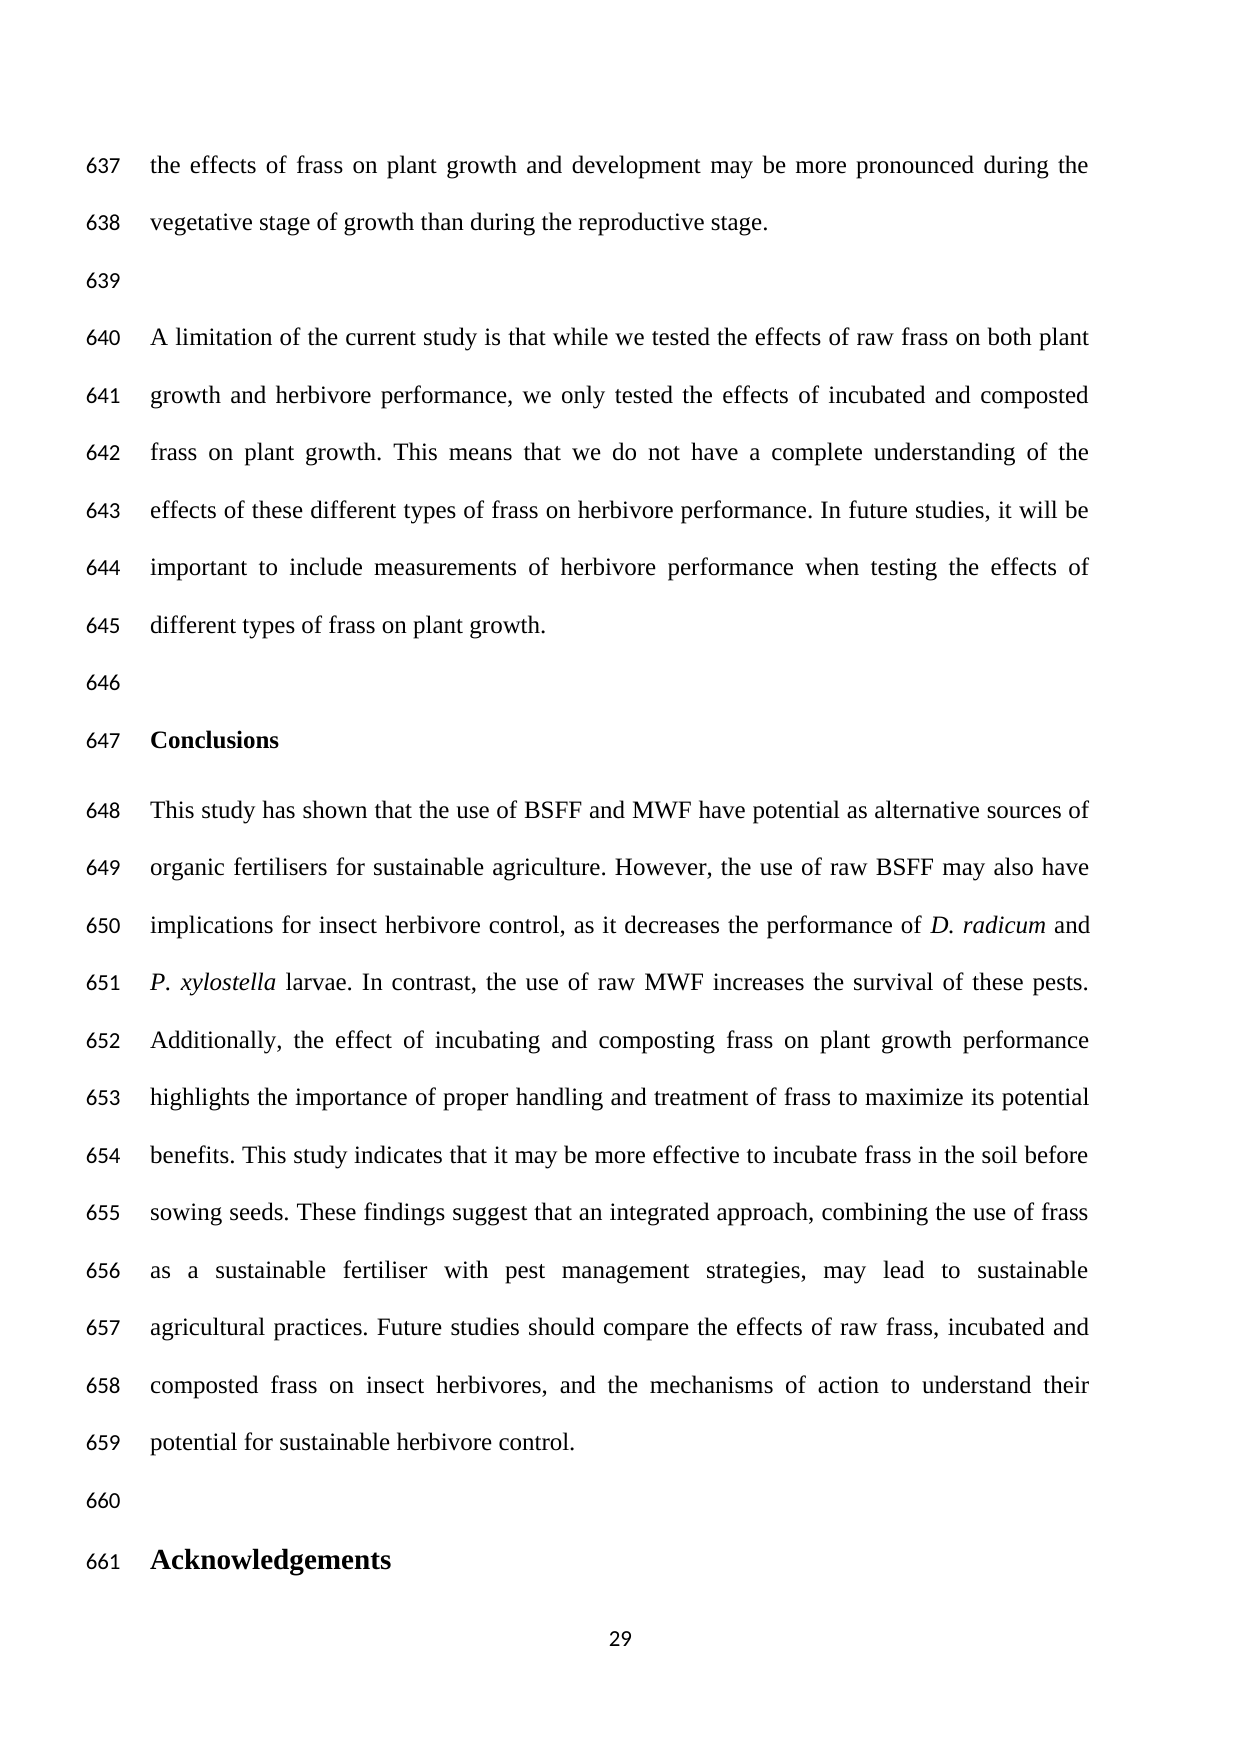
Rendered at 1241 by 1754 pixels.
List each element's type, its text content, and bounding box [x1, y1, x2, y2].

text A limitation of the current study is that while we tested the effects of raw frass on both plant growth and herbivore performance, we only tested the effects of incubated and composted frass on plant growth. This means that we do not have a complete understanding of the effects of these different types of frass on herbivore performance. In future studies, it will be important to include measurements of herbivore performance when testing the effects of different types of frass on plant growth. [150, 322, 1090, 639]
text This study has shown that the use of BSFF and MWF have potential as alternative sources of organic fertilisers for sustainable agriculture. However, the use of raw BSFF may also have implications for insect herbivore control, as it decreases the performance of D. radicum and P. xylostella larvae. In contrast, the use of raw MWF increases the survival of these pests. Additionally, the effect of incubating and composting frass on plant growth performance highlights the importance of proper handling and treatment of frass to maximize its potential benefits. This study indicates that it may be more effective to incubate frass in the soil before sowing seeds. These findings suggest that an integrated approach, combining the use of frass as a sustainable fertiliser with pest management strategies, may lead to sustainable agricultural practices. Future studies should compare the effects of raw frass, incubated and composted frass on insect herbivores, and the mechanisms of action to understand their potential for sustainable herbivore control. [150, 795, 1090, 1456]
text Acknowledgements [150, 1542, 1090, 1576]
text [150, 150, 1090, 236]
text Conclusions [150, 725, 1090, 754]
